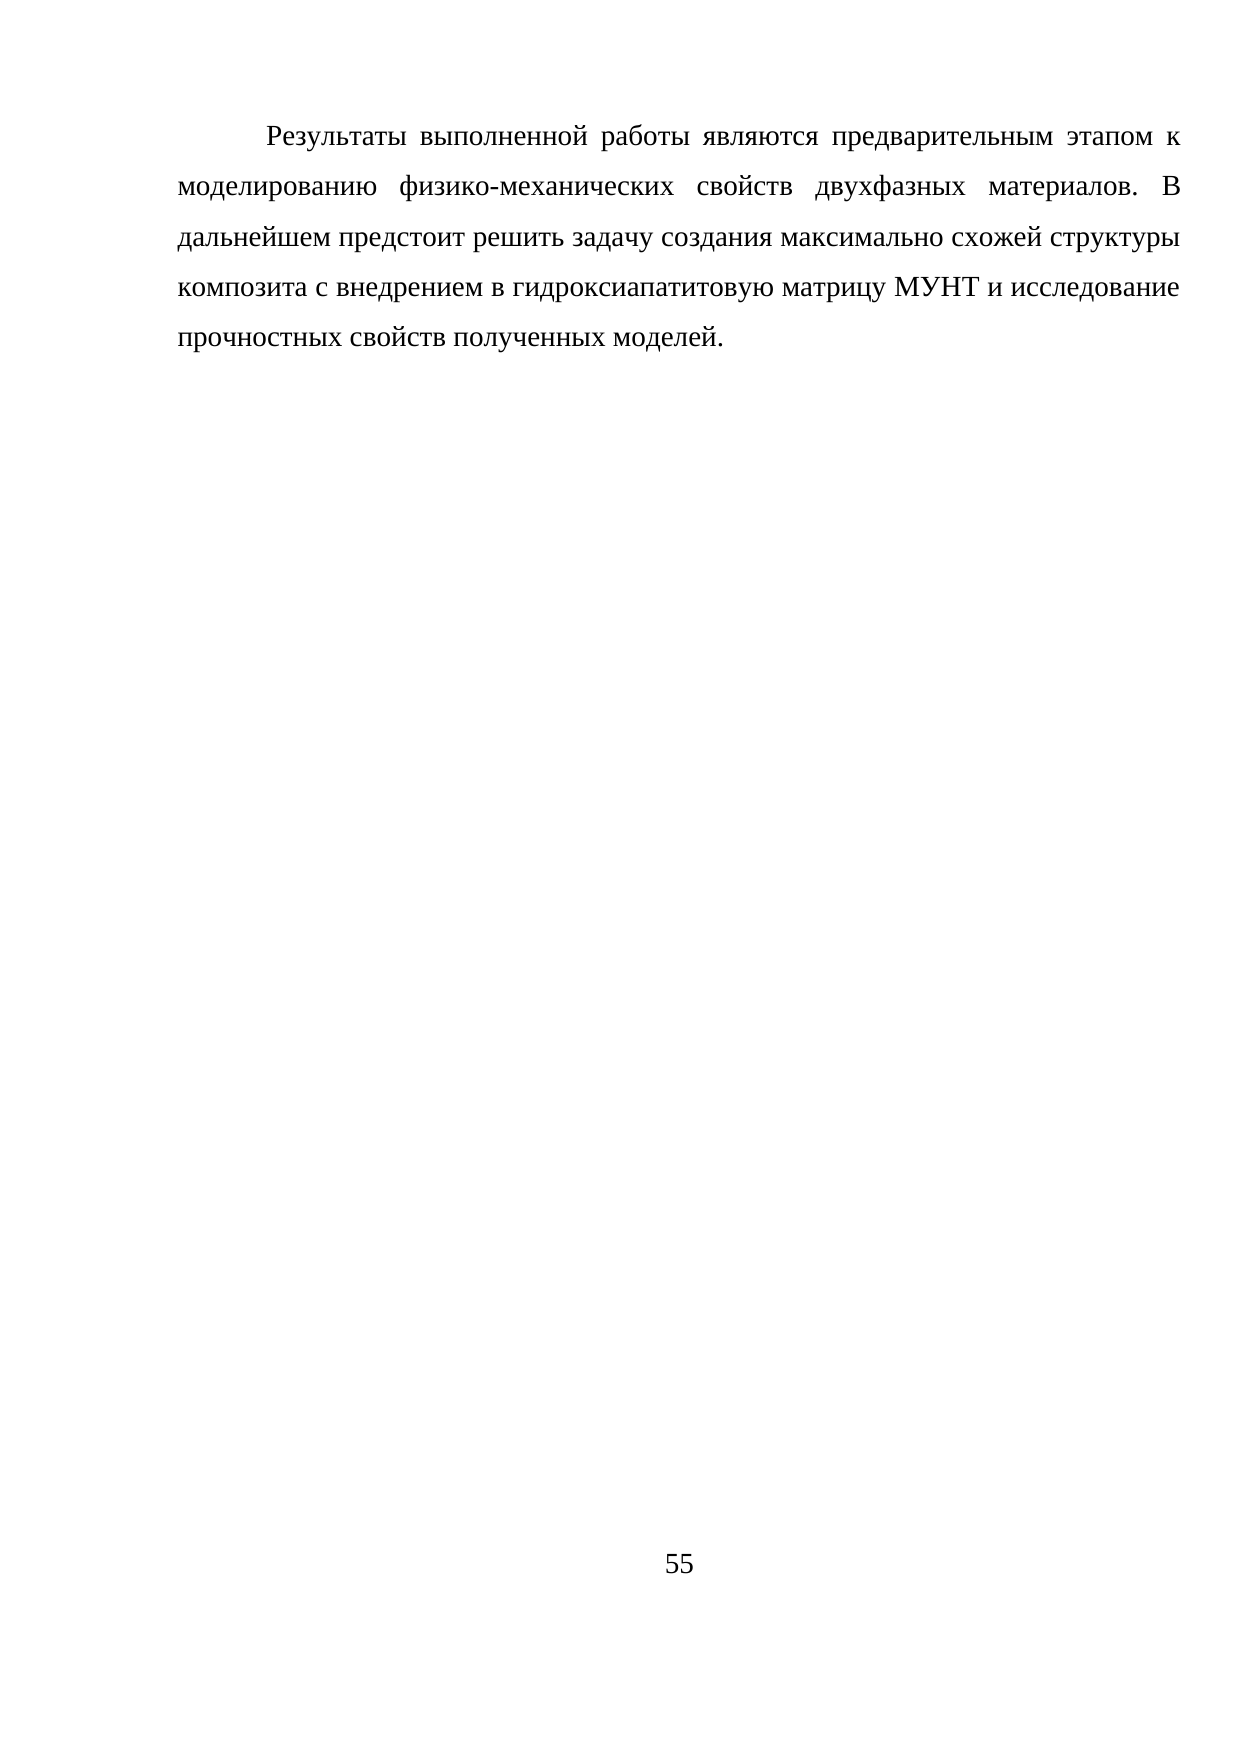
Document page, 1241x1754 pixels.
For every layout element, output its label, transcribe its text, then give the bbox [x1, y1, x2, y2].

text Результаты выполненной работы являются предварительным этапом к моделированию физико-механических свойств двухфазных материалов. В дальнейшем предстоит решить задачу создания максимально схожей структуры композита с внедрением в гидроксиапатитовую матрицу МУНТ и исследование прочностных свойств полученных моделей. [177, 118, 1181, 353]
